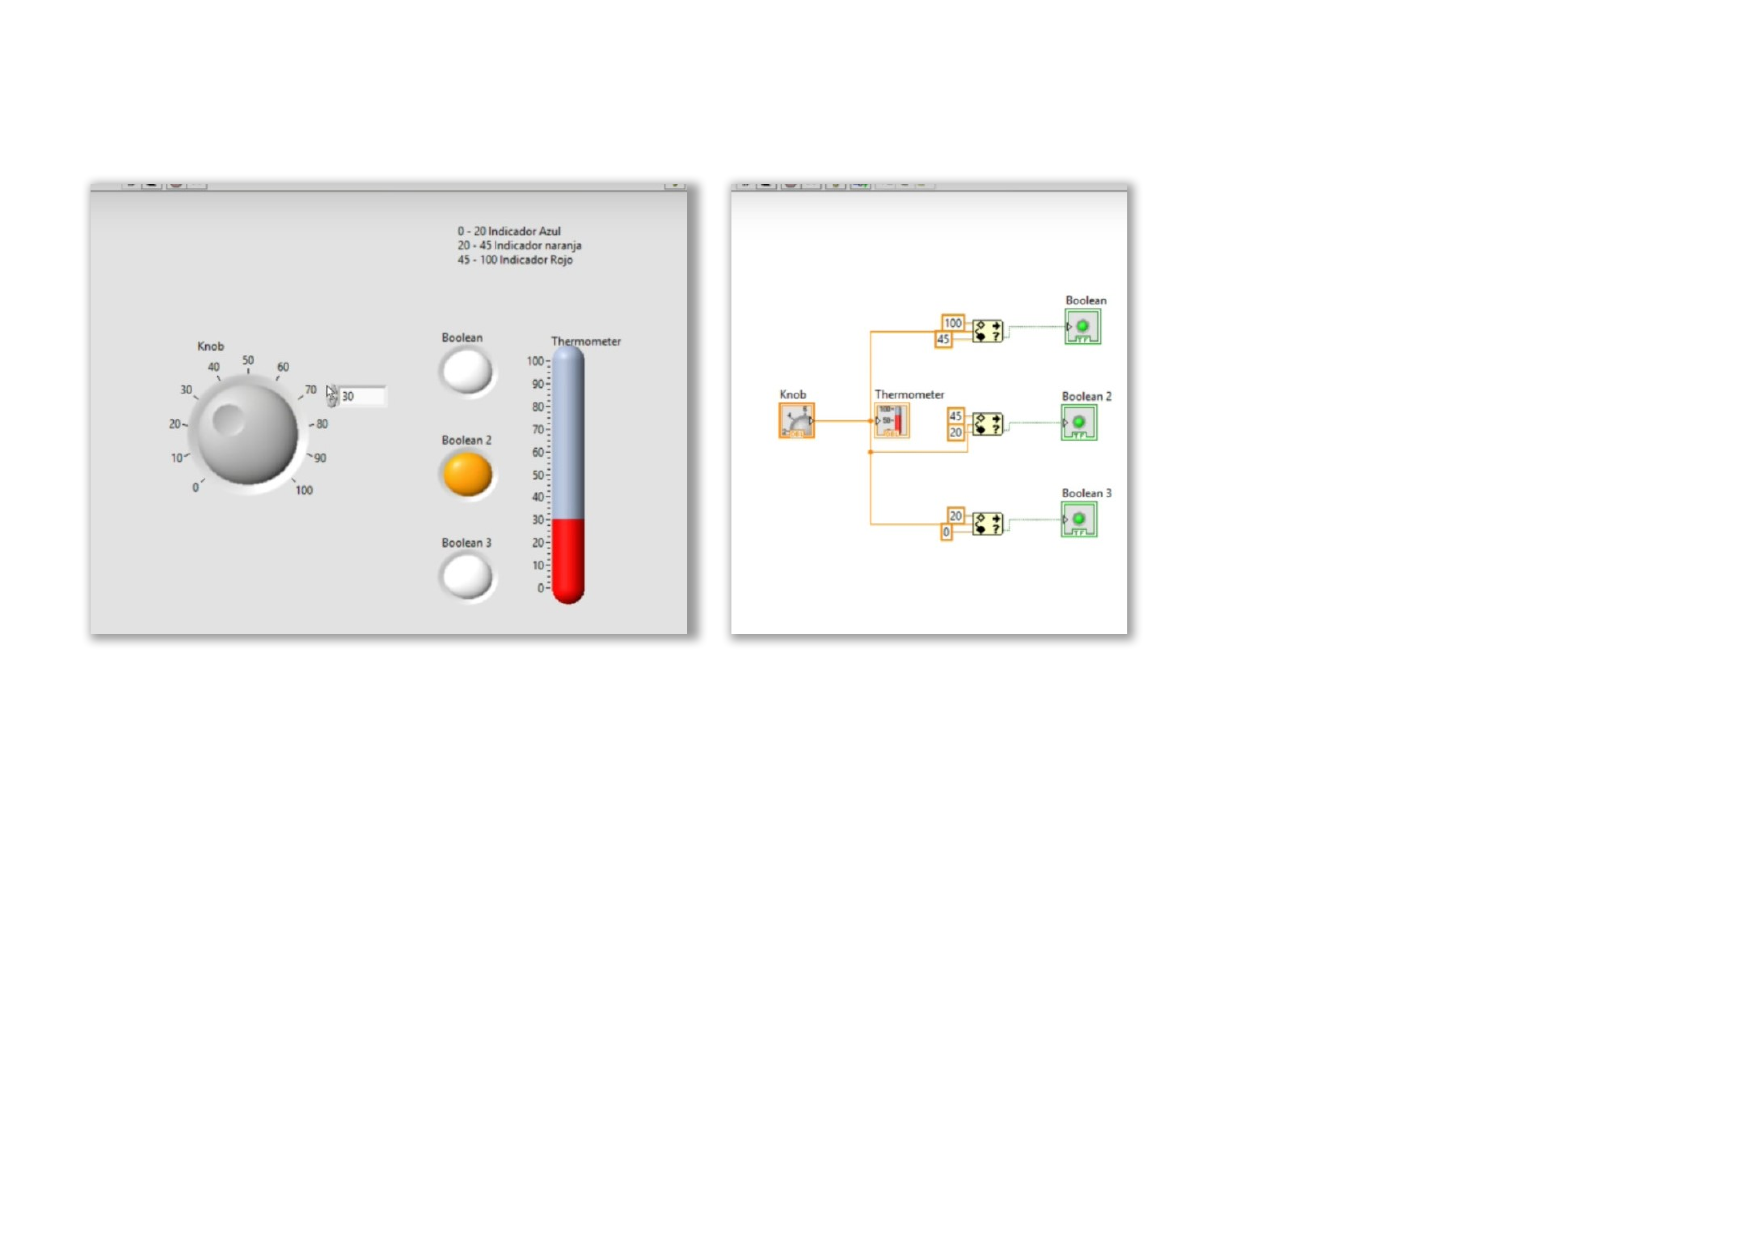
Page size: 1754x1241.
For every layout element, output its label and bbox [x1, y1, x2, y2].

picture [90, 184, 687, 634]
picture [731, 184, 1128, 634]
